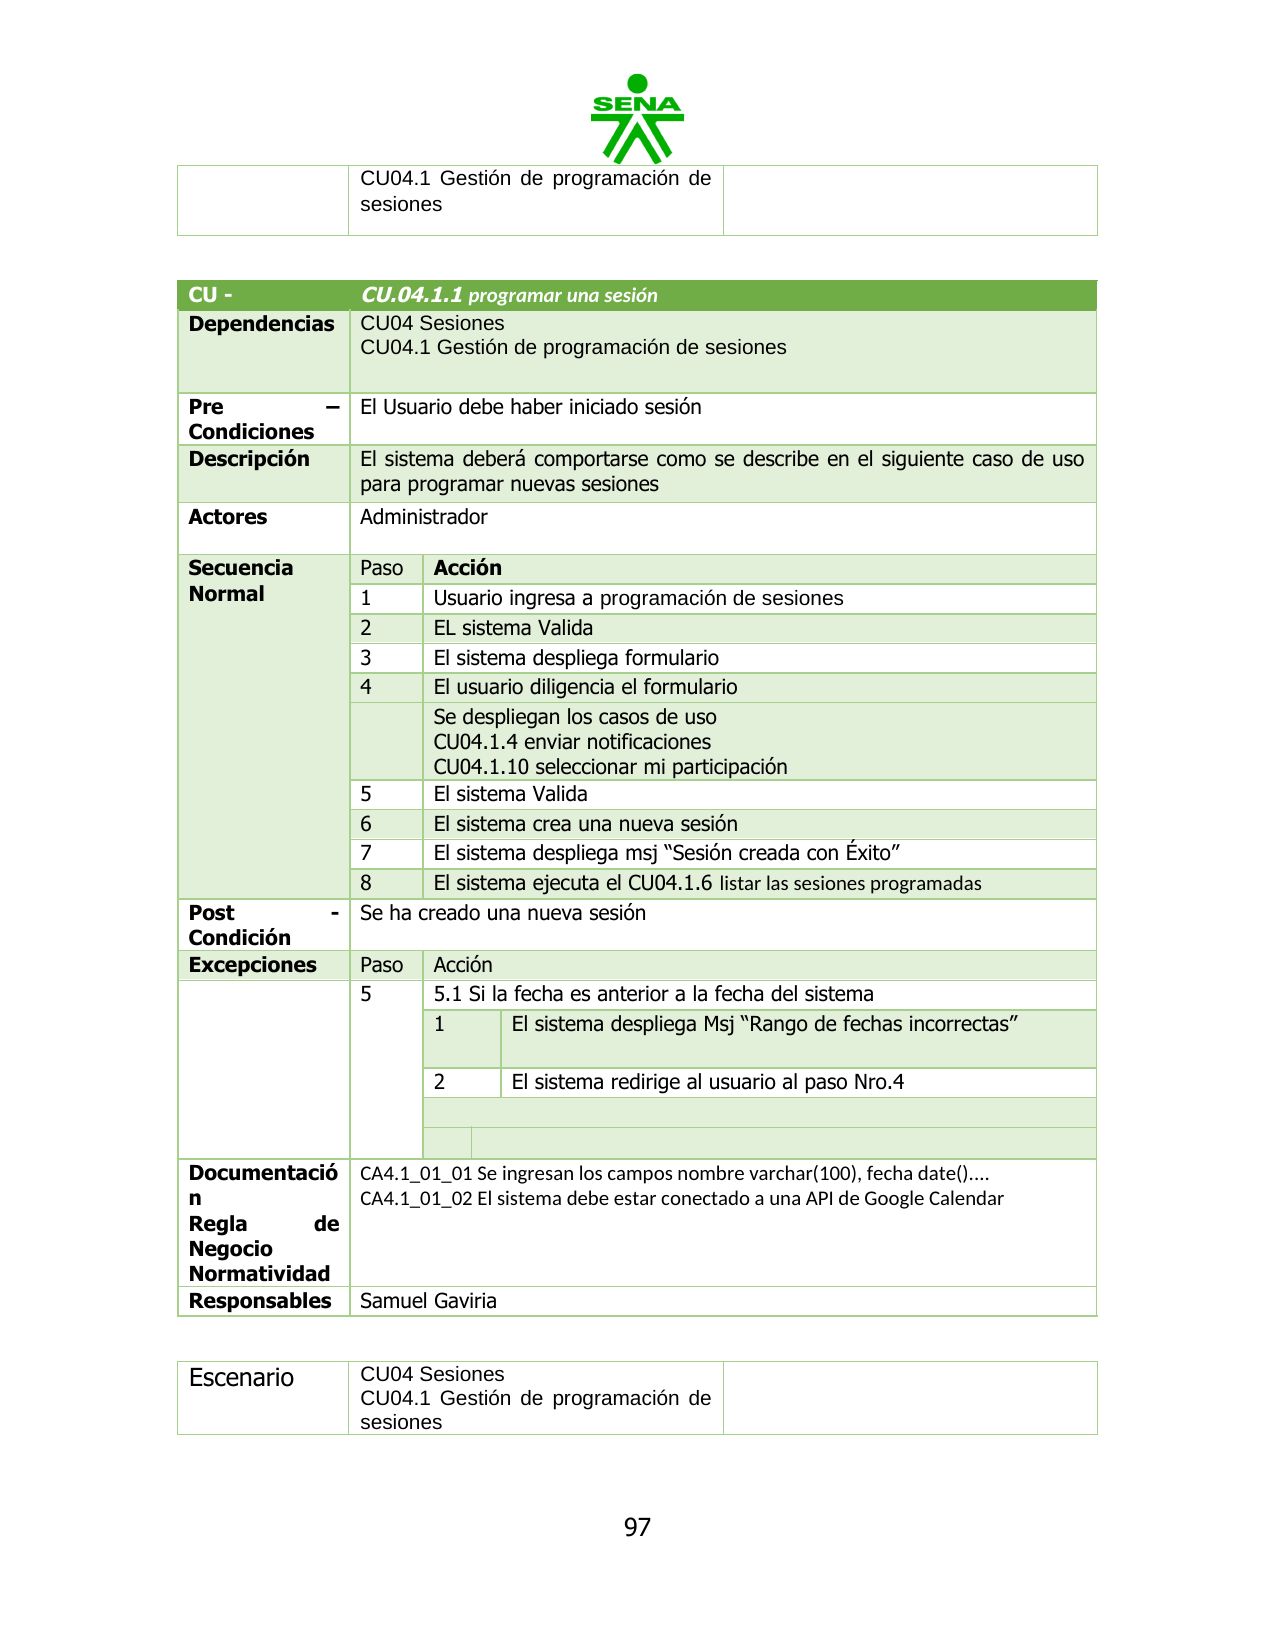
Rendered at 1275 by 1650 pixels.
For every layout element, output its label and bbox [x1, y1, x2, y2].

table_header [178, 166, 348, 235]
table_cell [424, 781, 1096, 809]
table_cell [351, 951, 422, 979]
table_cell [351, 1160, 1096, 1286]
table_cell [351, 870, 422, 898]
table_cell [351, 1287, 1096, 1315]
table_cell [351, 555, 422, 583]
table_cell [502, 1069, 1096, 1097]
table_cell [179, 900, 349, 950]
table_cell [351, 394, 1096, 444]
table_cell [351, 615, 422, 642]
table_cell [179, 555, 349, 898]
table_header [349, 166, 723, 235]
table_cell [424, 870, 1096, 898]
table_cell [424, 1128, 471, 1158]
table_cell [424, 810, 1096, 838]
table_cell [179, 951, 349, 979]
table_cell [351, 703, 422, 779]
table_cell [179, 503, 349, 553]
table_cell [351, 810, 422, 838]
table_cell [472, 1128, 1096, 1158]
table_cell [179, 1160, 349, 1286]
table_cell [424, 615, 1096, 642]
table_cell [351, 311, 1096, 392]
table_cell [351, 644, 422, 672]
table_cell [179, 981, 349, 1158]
picture [591, 73, 685, 165]
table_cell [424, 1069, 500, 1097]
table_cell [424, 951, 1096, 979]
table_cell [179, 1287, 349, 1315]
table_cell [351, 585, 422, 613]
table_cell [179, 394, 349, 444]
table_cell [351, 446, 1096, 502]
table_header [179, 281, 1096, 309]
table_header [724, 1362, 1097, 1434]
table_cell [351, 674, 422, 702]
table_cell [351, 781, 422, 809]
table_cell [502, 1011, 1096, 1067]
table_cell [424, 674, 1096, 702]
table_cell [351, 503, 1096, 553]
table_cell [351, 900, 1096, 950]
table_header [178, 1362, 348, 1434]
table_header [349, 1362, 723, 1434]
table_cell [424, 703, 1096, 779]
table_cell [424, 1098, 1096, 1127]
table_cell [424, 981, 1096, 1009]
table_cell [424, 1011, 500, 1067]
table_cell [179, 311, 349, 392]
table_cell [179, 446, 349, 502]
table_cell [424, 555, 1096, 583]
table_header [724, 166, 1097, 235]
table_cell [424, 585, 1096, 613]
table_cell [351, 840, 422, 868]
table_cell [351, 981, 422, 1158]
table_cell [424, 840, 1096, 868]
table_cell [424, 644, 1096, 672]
